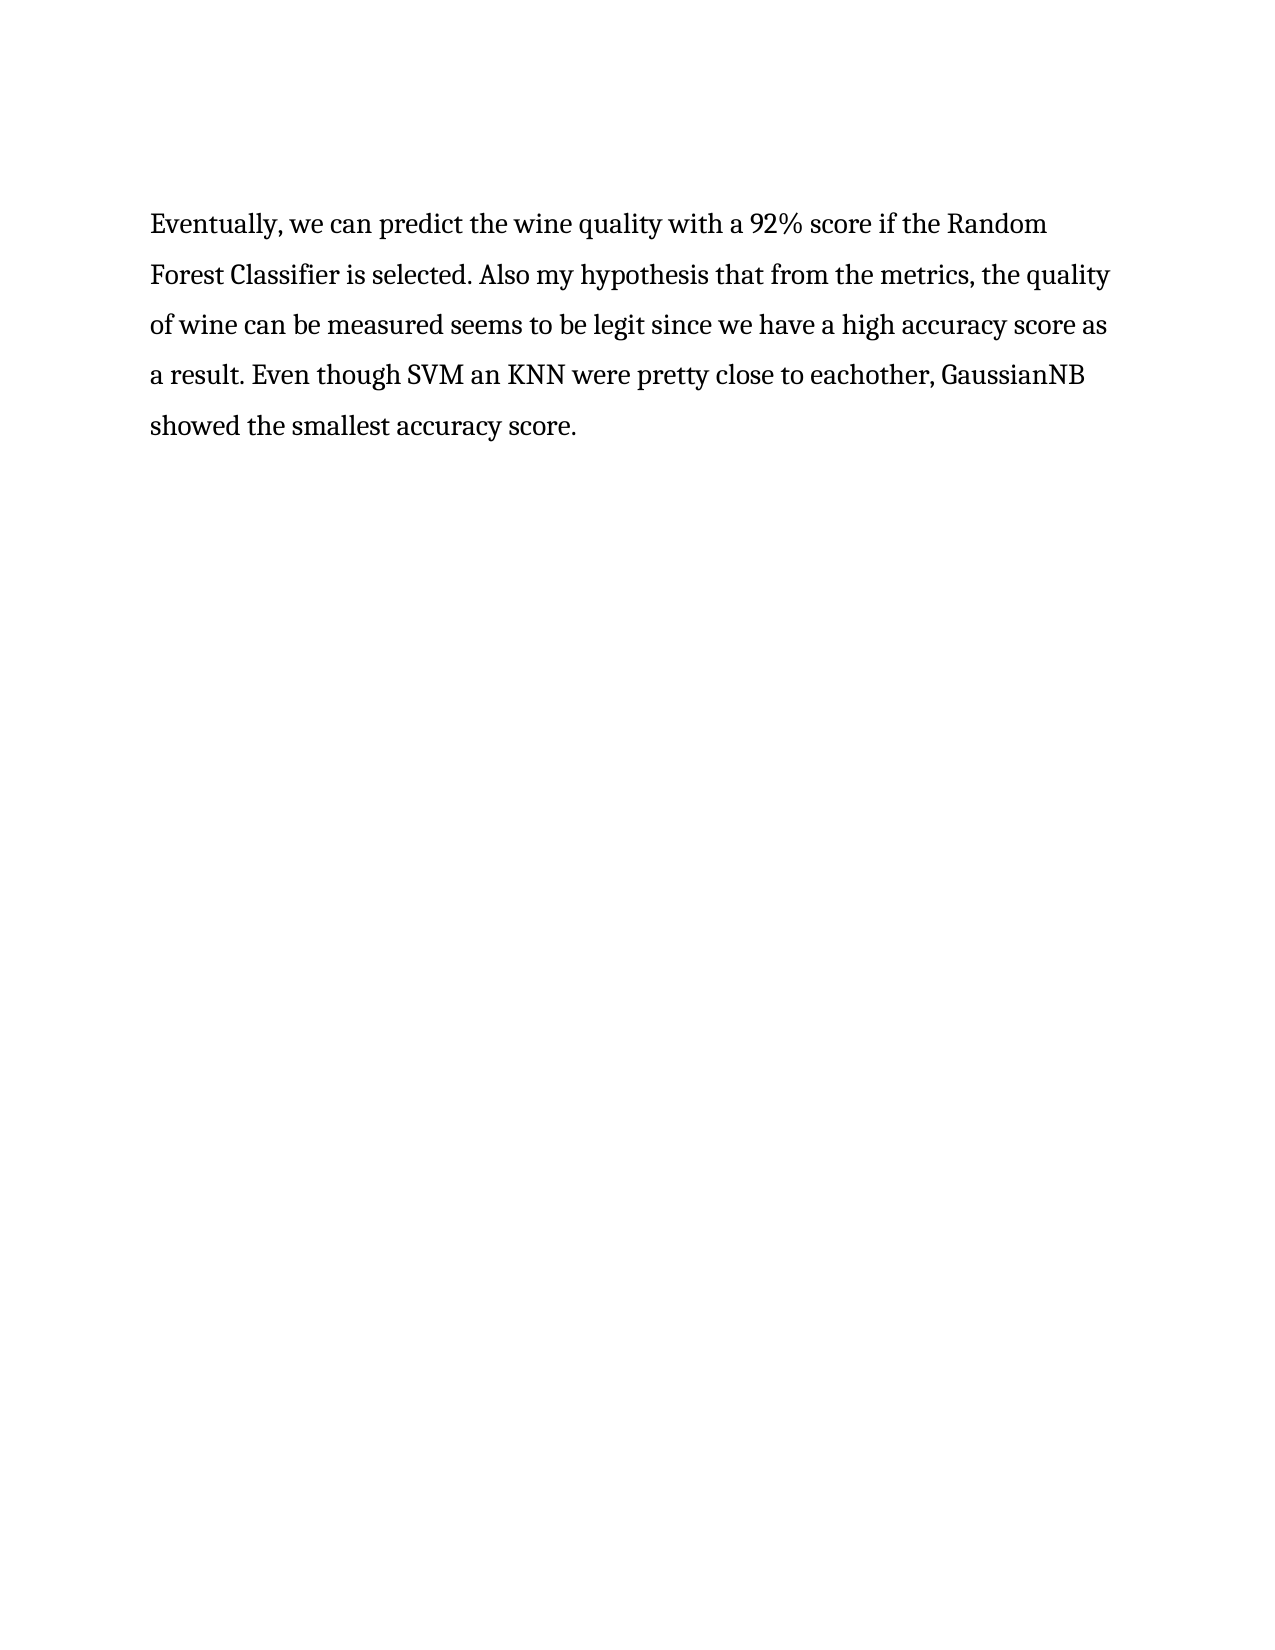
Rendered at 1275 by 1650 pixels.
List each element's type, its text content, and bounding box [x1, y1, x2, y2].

text Eventually, we can predict the wine quality with a 92% score if the Random Forest Classifier is selected. Also my hypothesis that from the metrics, the quality of wine can be measured seems to be legit since we have a high accuracy score as a result. Even though SVM an KNN were pretty close to eachother, GaussianNB showed the smallest accuracy score. [150, 207, 1125, 442]
